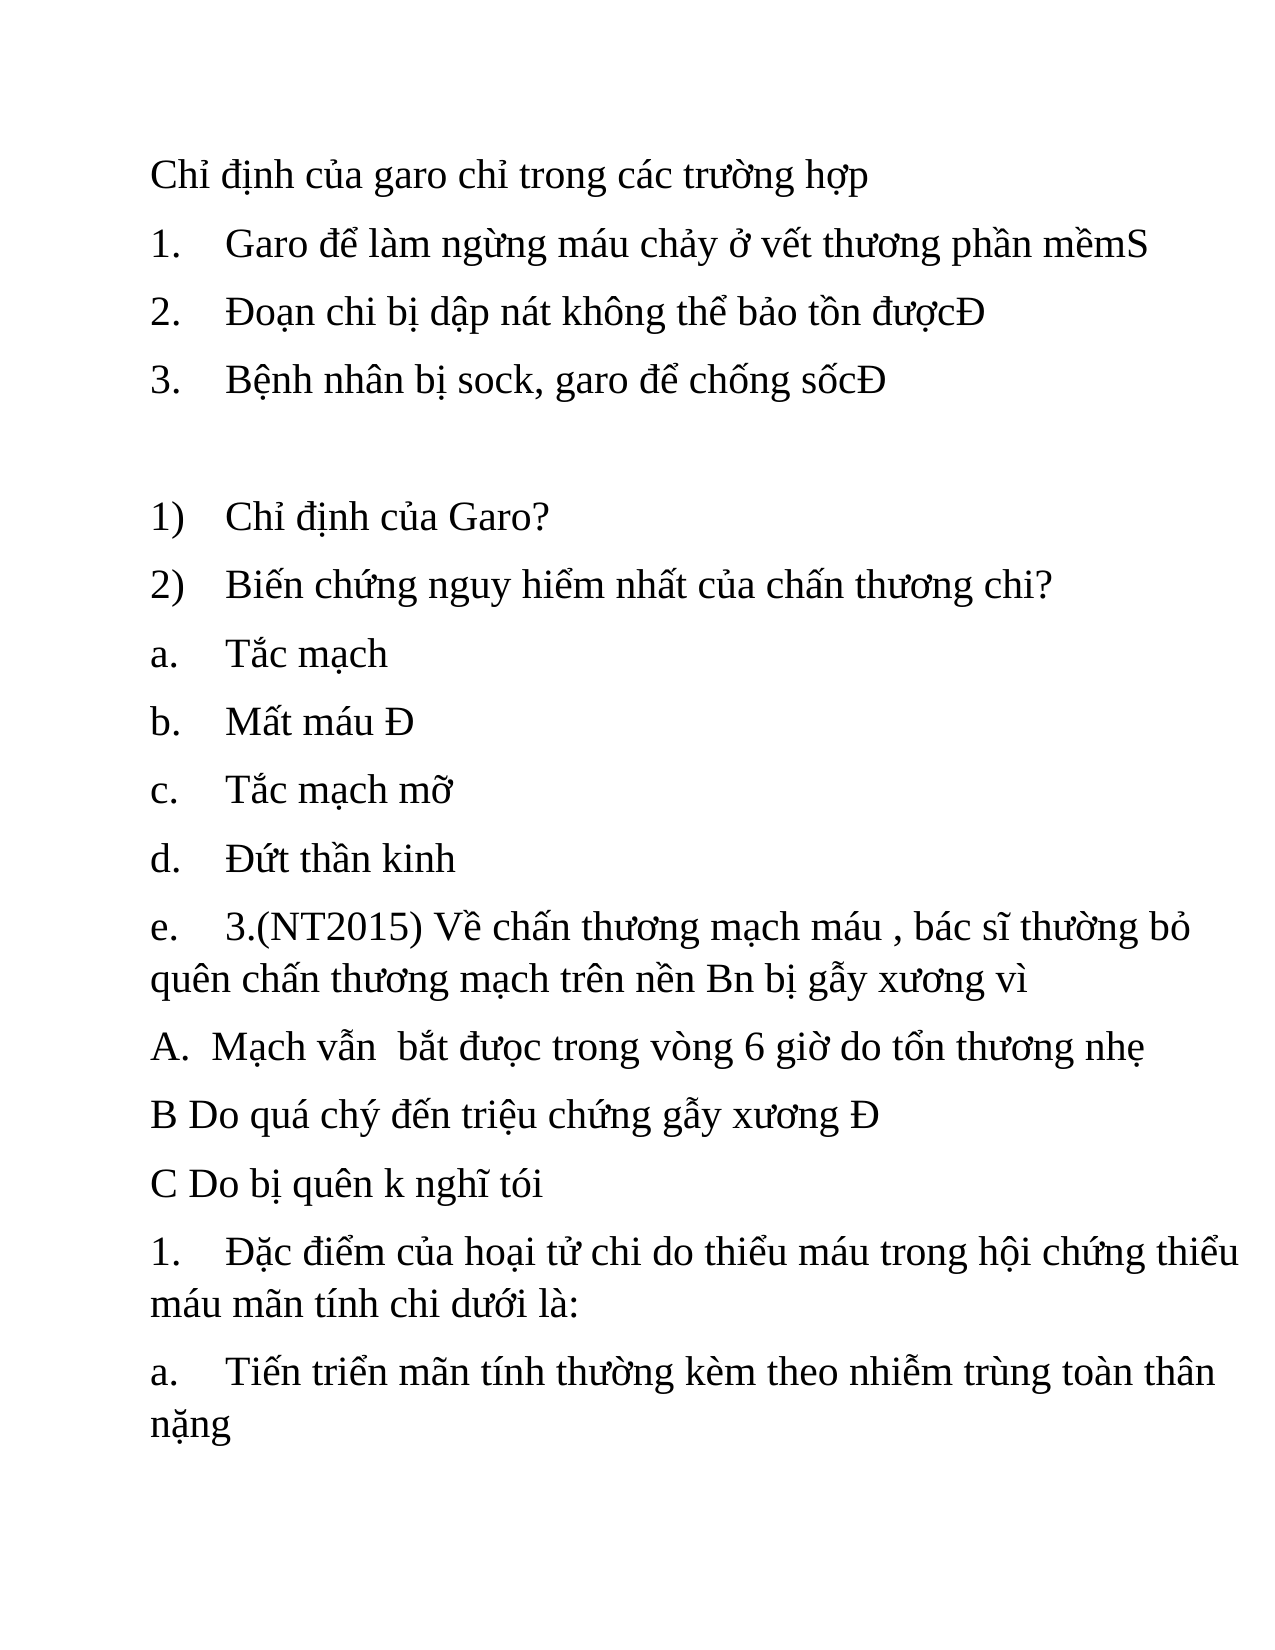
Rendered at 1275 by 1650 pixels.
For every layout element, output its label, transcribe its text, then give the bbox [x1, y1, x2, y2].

text A. Mạch vẫn bắt đưọc trong vòng 6 giờ do tổn thương nhẹ [150, 1022, 1270, 1069]
text 2. Đoạn chi bị dập nát không thể bảo tồn đượcĐ [150, 287, 1270, 334]
text 3. Bệnh nhân bị sock, garo để chống sốcĐ [150, 355, 1270, 403]
text e. 3.(NT2015) Về chấn thương mạch máu , bác sĩ thường bỏ quên chấn thương mạch trên nền Bn bị gẫy xương vì [150, 902, 1270, 1001]
text 1. Garo để làm ngừng máu chảy ở vết thương phần mềmS [150, 218, 1270, 266]
text 1. Đặc điểm của hoại tử chi do thiểu máu trong hội chứng thiểu máu mãn tính chi dưới là: [150, 1227, 1270, 1326]
text b. Mất máu Đ [150, 697, 1270, 744]
text C Do bị quên k nghĩ tói [150, 1158, 1270, 1206]
text a. Tiến triển mãn tính thường kèm theo nhiễm trùng toàn thân nặng [150, 1347, 1270, 1446]
text a. Tắc mạch [150, 628, 1270, 676]
text B Do quá chý đến triệu chứng gẫy xương Đ [150, 1090, 1270, 1138]
text d. Đứt thần kinh [150, 833, 1270, 881]
text 2) Biến chứng nguy hiểm nhất của chấn thương chi? [150, 560, 1270, 608]
text Chỉ định của garo chỉ trong các trường hợp [150, 150, 1270, 198]
text 1) Chỉ định của Garo? [150, 492, 1270, 539]
text c. Tắc mạch mỡ [150, 765, 1270, 813]
